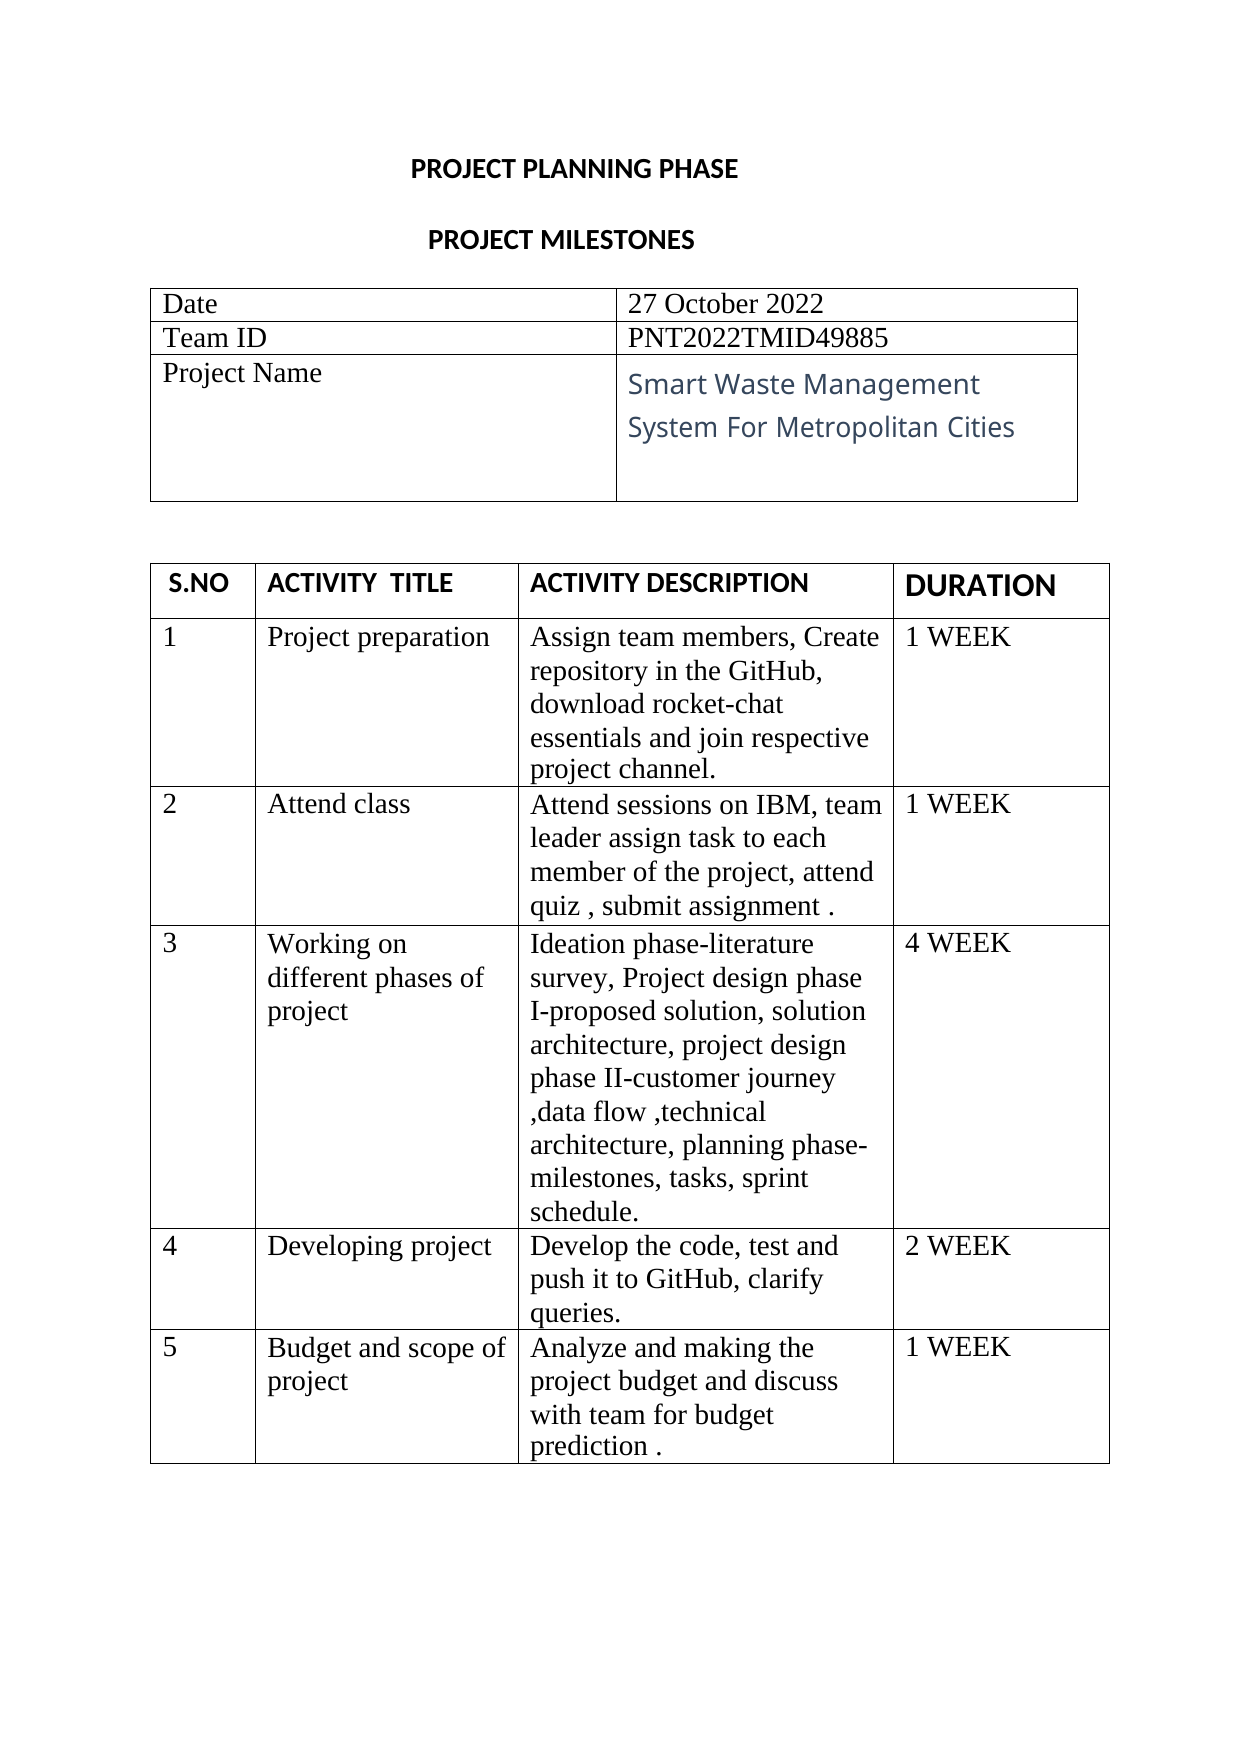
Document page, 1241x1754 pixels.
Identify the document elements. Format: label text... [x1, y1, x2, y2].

table_cell Working on different phases of project [256, 926, 518, 1228]
table_header DURATION [894, 564, 1109, 618]
table_cell Team ID [151, 322, 616, 354]
table_cell Project preparation [256, 619, 518, 786]
table_header S.NO [151, 564, 255, 618]
text PROJECT MILESTONES [428, 221, 1121, 257]
table_cell PNT2022TMID49885 [617, 322, 1077, 354]
table_cell 5 [151, 1330, 255, 1463]
table_cell 3 [151, 926, 255, 1228]
table_cell Smart Waste Management System For Metropolitan Cities [617, 355, 1077, 501]
table_cell Developing project [256, 1229, 518, 1329]
table_cell Develop the code, test and push it to GitHub, clarify queries. [519, 1229, 893, 1329]
table_cell Attend class [256, 787, 518, 925]
table_cell Budget and scope of project [256, 1330, 518, 1463]
table_cell 1 WEEK [894, 619, 1109, 786]
text PROJECT PLANNING PHASE [411, 150, 1121, 186]
table_cell 2 [151, 787, 255, 925]
table_cell 1 [151, 619, 255, 786]
table_cell 2 WEEK [894, 1229, 1109, 1329]
table_cell Ideation phase-literature survey, Project design phase I-proposed solution, solution architecture, project design phase II-customer journey ,data flow ,technical architecture, planning phase- milestones, tasks, sprint schedule. [519, 926, 893, 1228]
table_cell 1 WEEK [894, 1330, 1109, 1463]
table_header 27 October 2022 [617, 289, 1077, 321]
table_header ACTIVITY TITLE [256, 564, 518, 618]
table_cell Assign team members, Create repository in the GitHub, download rocket-chat essentials and join respective project channel. [519, 619, 893, 786]
table_cell Attend sessions on IBM, team leader assign task to each member of the project, attend quiz , submit assignment . [519, 787, 893, 925]
table_cell 4 WEEK [894, 926, 1109, 1228]
table_header ACTIVITY DESCRIPTION [519, 564, 893, 618]
table_cell Project Name [151, 355, 616, 501]
table_header Date [151, 289, 616, 321]
table_cell Analyze and making the project budget and discuss with team for budget prediction . [519, 1330, 893, 1463]
table_cell 4 [151, 1229, 255, 1329]
table_cell 1 WEEK [894, 787, 1109, 925]
